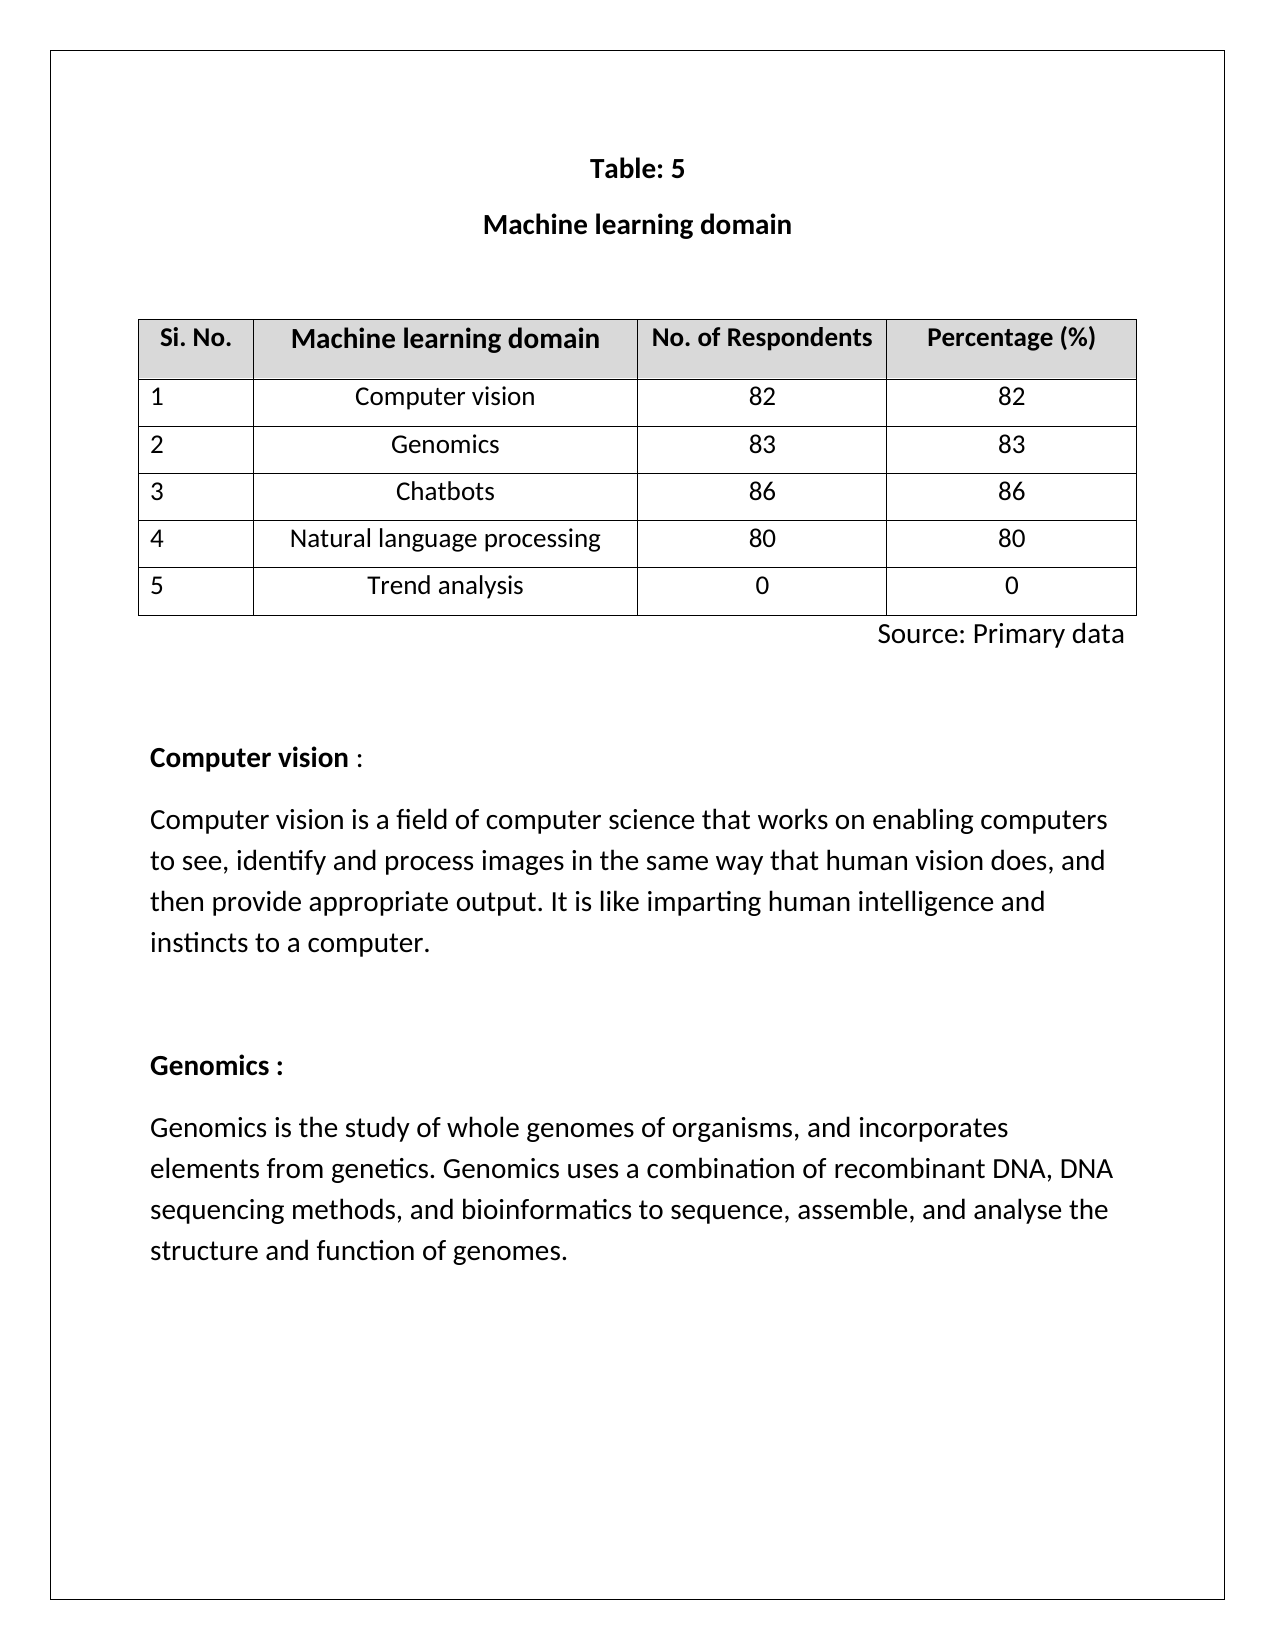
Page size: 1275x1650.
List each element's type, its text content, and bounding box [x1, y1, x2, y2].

table_header Machine learning domain [254, 320, 637, 378]
table_cell 83 [638, 427, 886, 473]
table_cell 86 [638, 474, 886, 520]
table_cell 3 [139, 474, 253, 520]
table_cell 80 [638, 521, 886, 567]
table_cell Trend analysis [254, 568, 637, 614]
text Computer vision is a field of computer science that works on enabling computers to see, identify and process images in the same way that human vision does, and then provide appropriate output. It is like imparting human intelligence and instincts to a computer. [150, 801, 1125, 959]
table_cell 1 [139, 380, 253, 426]
text Machine learning domain [150, 206, 1125, 242]
text Genomics : [150, 1047, 1125, 1083]
text Genomics is the study of whole genomes of organisms, and incorporates elements from genetics. Genomics uses a combination of recombinant DNA, DNA sequencing methods, and bioinformatics to sequence, assemble, and analyse the structure and function of genomes. [150, 1109, 1125, 1267]
table_cell 82 [638, 380, 886, 426]
table_header Percentage (%) [887, 320, 1136, 378]
table_header Si. No. [139, 320, 253, 378]
text Table: 5 [150, 150, 1125, 186]
table_cell 5 [139, 568, 253, 614]
table_cell Computer vision [254, 380, 637, 426]
table_cell Genomics [254, 427, 637, 473]
text Computer vision : [150, 739, 1125, 775]
text Source: Primary data [150, 616, 1125, 651]
table_header No. of Respondents [638, 320, 886, 378]
table_cell Chatbots [254, 474, 637, 520]
table_cell 4 [139, 521, 253, 567]
table_cell 80 [887, 521, 1136, 567]
table_cell 2 [139, 427, 253, 473]
table_cell 82 [887, 380, 1136, 426]
table_cell 0 [887, 568, 1136, 614]
table_cell Natural language processing [254, 521, 637, 567]
table_cell 83 [887, 427, 1136, 473]
table_cell 86 [887, 474, 1136, 520]
table_cell 0 [638, 568, 886, 614]
